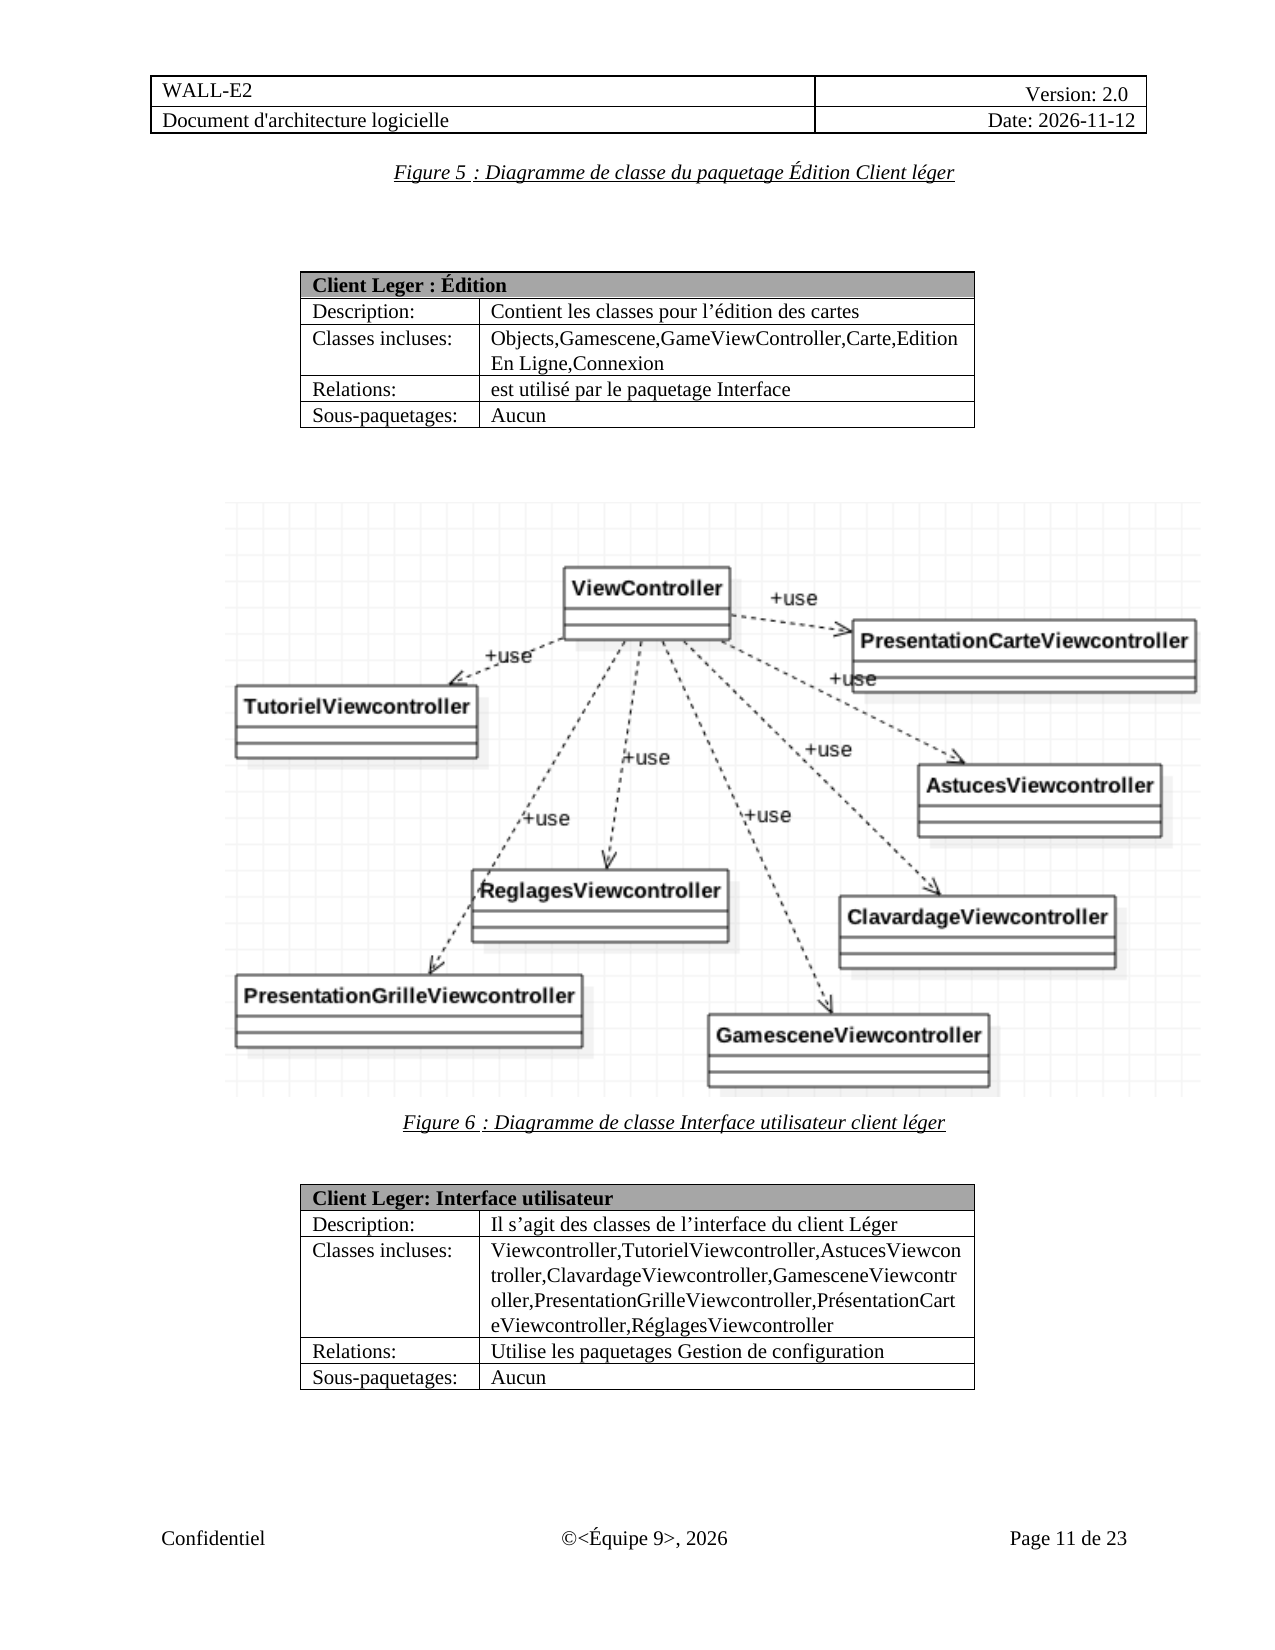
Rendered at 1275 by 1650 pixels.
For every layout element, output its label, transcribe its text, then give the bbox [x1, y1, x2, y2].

table_cell Viewcontroller,TutorielViewcontroller,AstucesViewcontroller,ClavardageViewcontroller,GamesceneViewcontroller,PresentationGrilleViewcontroller,PrésentationCarteViewcontroller,RéglagesViewcontroller [480, 1237, 974, 1337]
table_header Client Leger: Interface utilisateur [301, 1185, 974, 1210]
table_cell Aucun [480, 402, 974, 427]
table_cell est utilisé par le paquetage Interface [480, 376, 974, 401]
table_cell Il s’agit des classes de l’interface du client Léger [480, 1211, 974, 1236]
table_cell Classes incluses: [301, 1237, 479, 1337]
table_cell Relations: [301, 1338, 479, 1363]
table_cell Aucun [480, 1364, 974, 1389]
table_cell Sous-paquetages: [301, 1364, 479, 1389]
table_cell Contient les classes pour l’édition des cartes [480, 299, 974, 323]
table_cell Utilise les paquetages Gestion de configuration [480, 1338, 974, 1363]
table_cell Description: [301, 1211, 479, 1236]
picture [225, 502, 1201, 1097]
text Figure 5 : Diagramme de classe du paquetage Édition Client léger [225, 159, 1125, 184]
table_cell Classes incluses: [301, 325, 479, 374]
table_cell Relations: [301, 376, 479, 401]
table_cell Description: [301, 299, 479, 323]
table_header Client Leger : Édition [301, 273, 974, 297]
table_cell Sous-paquetages: [301, 402, 479, 427]
table_cell Objects,Gamescene,GameViewController,Carte,EditionEn Ligne,Connexion [480, 325, 974, 374]
text Figure 6 : Diagramme de classe Interface utilisateur client léger [225, 1109, 1125, 1134]
